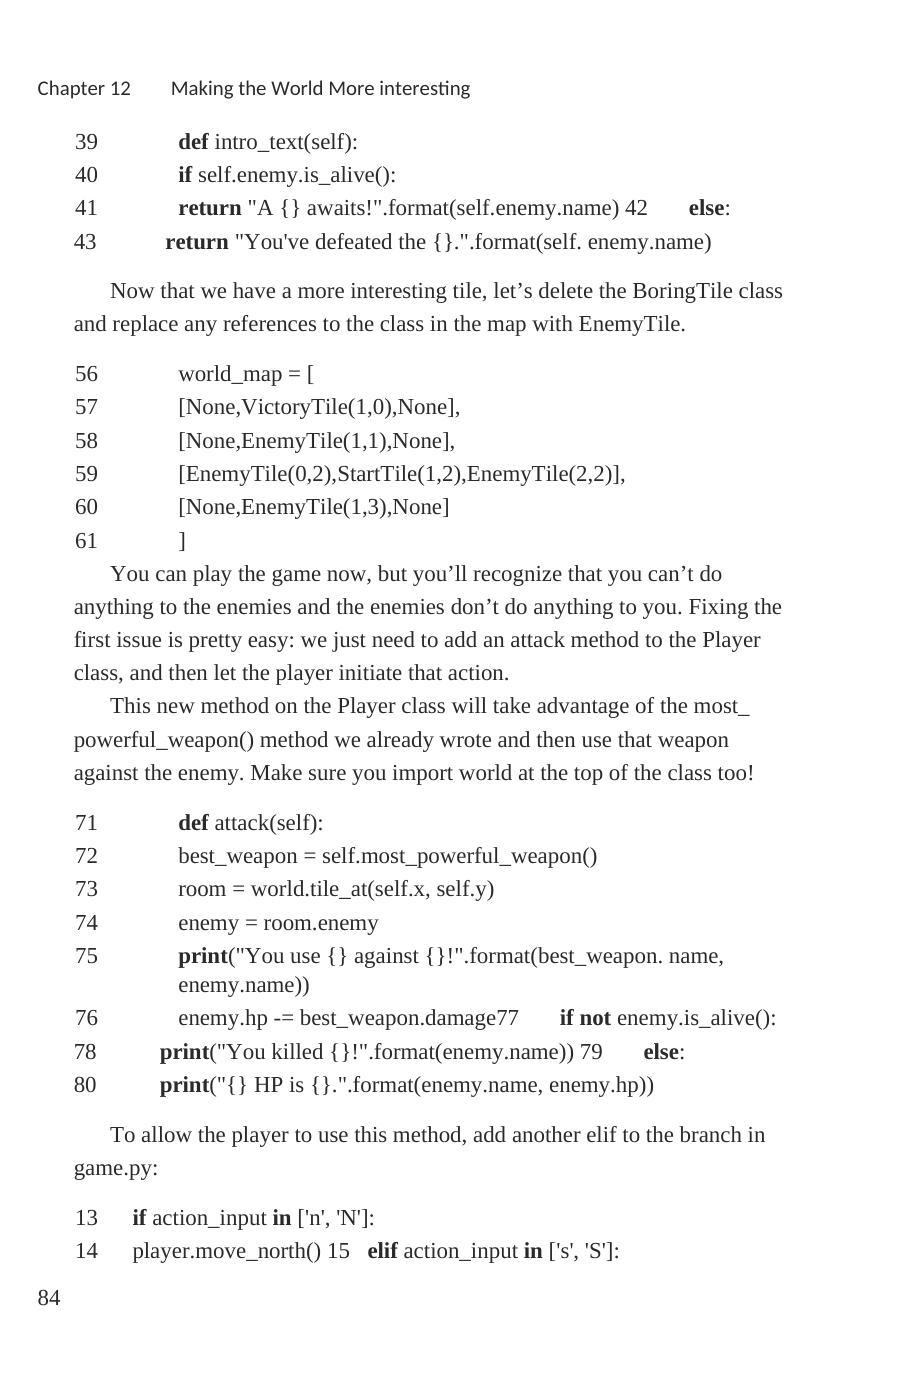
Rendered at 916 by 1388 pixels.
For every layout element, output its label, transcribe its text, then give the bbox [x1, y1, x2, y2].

list enemy.hp -= best_weapon.damage77 if not enemy.is_alive(): [75, 1004, 803, 1031]
text 80 print("{} HP is {}.".format(enemy.name, enemy.hp)) [73, 1071, 803, 1097]
list print("You use {} against {}!".format(best_weapon. name, enemy.name)) [75, 942, 803, 997]
text Now that we have a more interesting tile, let’s delete the BoringTile class and replace any references to the class in the map with EnemyTile. [73, 277, 798, 336]
list def intro_text(self): [75, 128, 803, 154]
list def attack(self): [75, 809, 803, 835]
text To allow the player to use this method, add another elif to the branch in game.py: [73, 1121, 798, 1180]
list if action_input in ['n', 'N']: [75, 1204, 652, 1230]
text 78 print("You killed {}!".format(enemy.name)) 79 else: [73, 1038, 730, 1064]
list if self.enemy.is_alive(): [75, 161, 803, 187]
list room = world.tile_at(self.x, self.y) [75, 875, 803, 902]
text 43 return "You've defeated the {}.".format(self. enemy.name) [73, 228, 803, 254]
list ] [75, 527, 803, 553]
list [None,EnemyTile(1,1),None], [75, 427, 803, 453]
list player.move_north() 15 elif action_input in ['s', 'S']: [75, 1237, 652, 1264]
text This new method on the Player class will take advantage of the most_ powerful_weapon() method we already wrote and then use that weapon against the enemy. Make sure you import world at the top of the class too! [73, 692, 798, 785]
list best_weapon = self.most_powerful_weapon() [75, 842, 803, 868]
list [None,VictoryTile(1,0),None], [75, 393, 803, 420]
text You can play the game now, but you’ll recognize that you can’t do anything to the enemies and the enemies don’t do anything to you. Fixing the first issue is pretty easy: we just need to add an attack method to the Player class, and then let the player initiate that action. [73, 560, 798, 686]
list [None,EnemyTile(1,3),None] [75, 493, 803, 520]
list return "A {} awaits!".format(self.enemy.name) 42 else: [75, 194, 803, 221]
list [EnemyTile(0,2),StartTile(1,2),EnemyTile(2,2)], [75, 460, 803, 486]
list world_map = [ [75, 360, 803, 386]
list enemy = room.enemy [75, 909, 803, 935]
